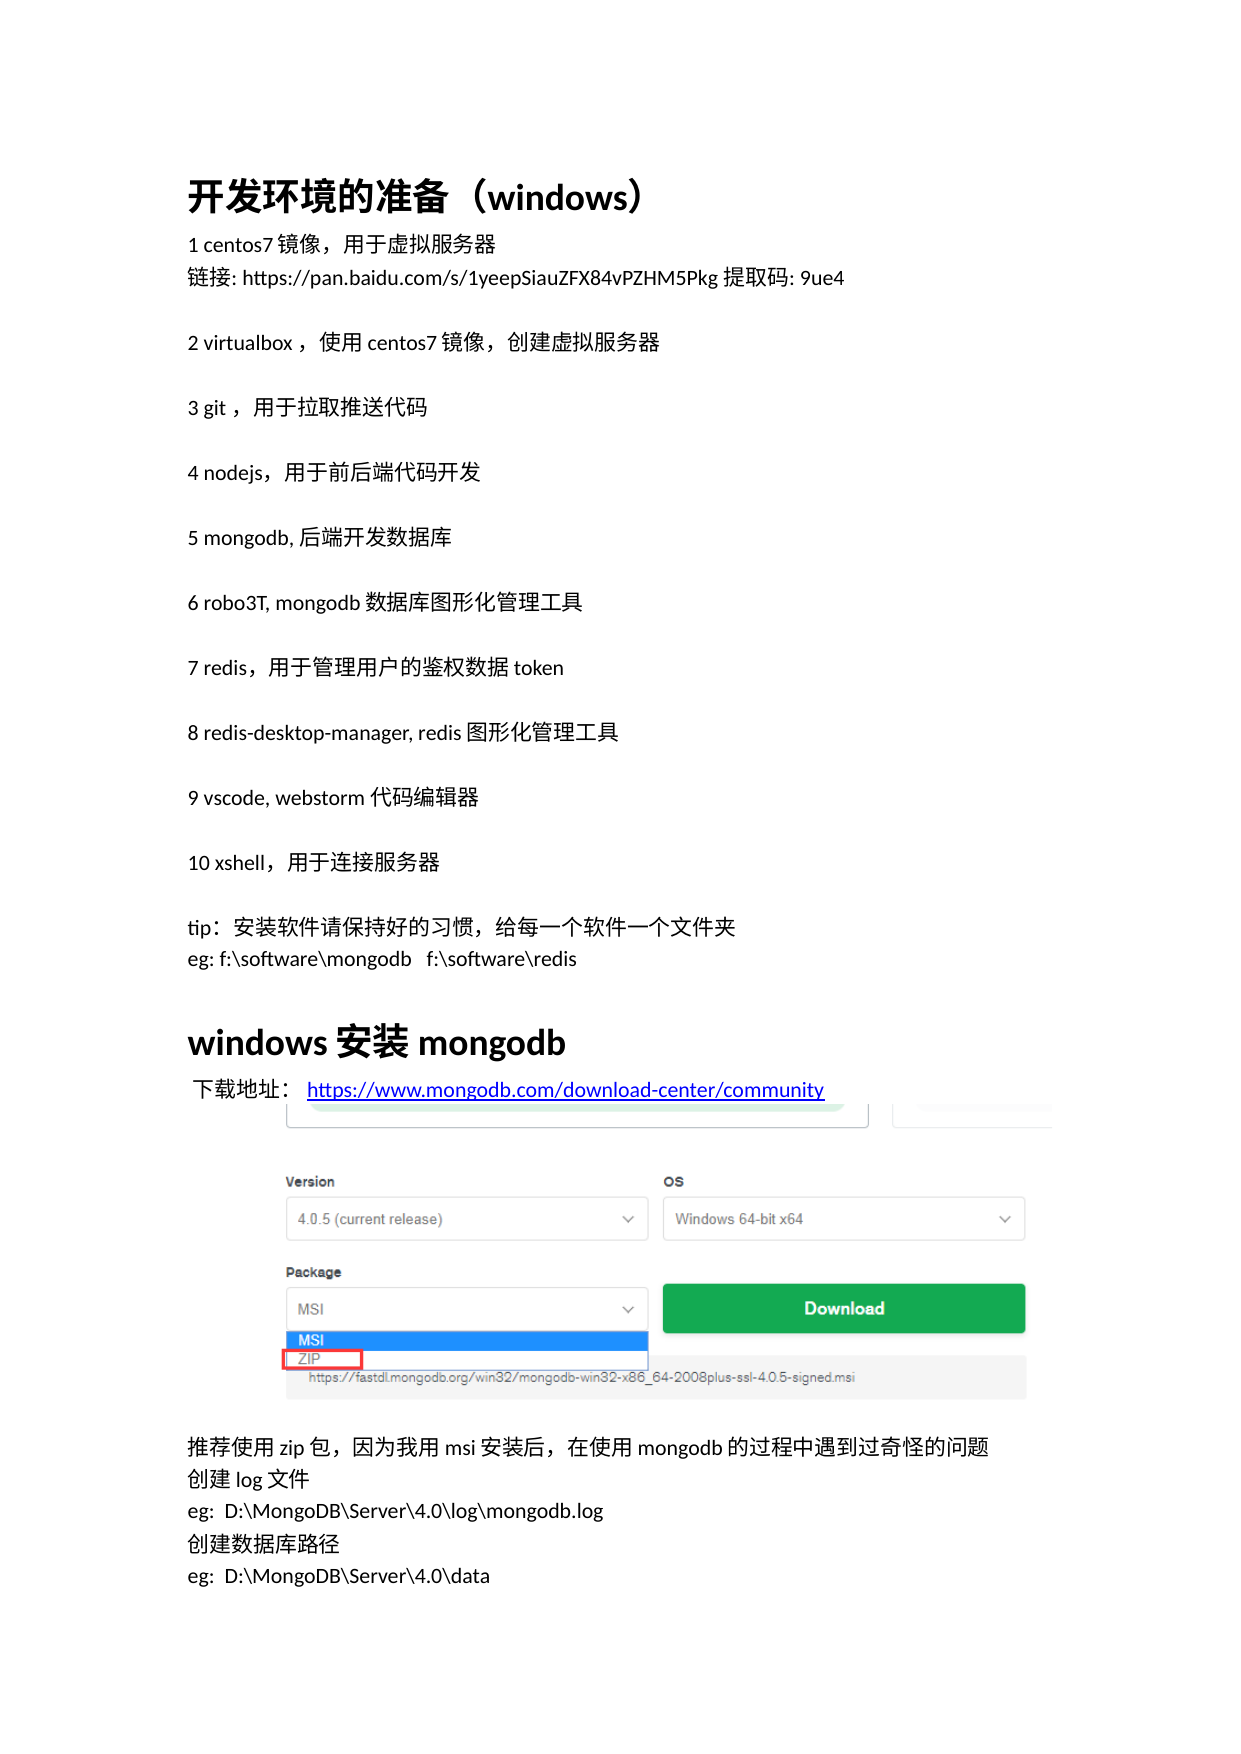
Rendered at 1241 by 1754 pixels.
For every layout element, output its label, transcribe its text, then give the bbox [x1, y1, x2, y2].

text tip：安装软件请保持好的习惯，给每一个软件一个文件夹 [187, 909, 1053, 942]
text 3 git ，用于拉取推送代码 [187, 389, 1053, 422]
text 5 mongodb, 后端开发数据库 [187, 519, 1053, 552]
text eg: f:\software\mongodb f:\software\redis [187, 942, 1053, 974]
text 开发环境的准备（windows） [187, 162, 1053, 227]
text 9 vscode, webstorm 代码编辑器 [187, 779, 1053, 812]
picture [187, 1104, 1053, 1426]
text 2 virtualbox ，使用centos7镜像，创建虚拟服务器 [187, 324, 1053, 357]
text eg: D:\MongoDB\Server\4.0\log\mongodb.log [187, 1494, 1053, 1527]
text 8 redis-desktop-manager, redis图形化管理工具 [187, 714, 1053, 747]
text 下载地址： https://www.mongodb.com/download-center/community [187, 1072, 1053, 1104]
text 4 nodejs，用于前后端代码开发 [187, 454, 1053, 487]
text 创建log文件 [187, 1462, 1053, 1494]
text 创建数据库路径 [187, 1527, 1053, 1559]
text 7 redis，用于管理用户的鉴权数据token [187, 649, 1053, 682]
text 1 centos7镜像，用于虚拟服务器 [187, 227, 1053, 259]
text windows安装mongodb [187, 1007, 1053, 1072]
text 10 xshell，用于连接服务器 [187, 844, 1053, 877]
text 链接: https://pan.baidu.com/s/1yeepSiauZFX84vPZHM5Pkg 提取码: 9ue4 [187, 259, 1053, 292]
text 推荐使用zip包，因为我用msi安装后，在使用mongodb的过程中遇到过奇怪的问题 [187, 1429, 1053, 1462]
text eg: D:\MongoDB\Server\4.0\data [187, 1559, 1053, 1592]
text 6 robo3T, mongodb数据库图形化管理工具 [187, 584, 1053, 617]
